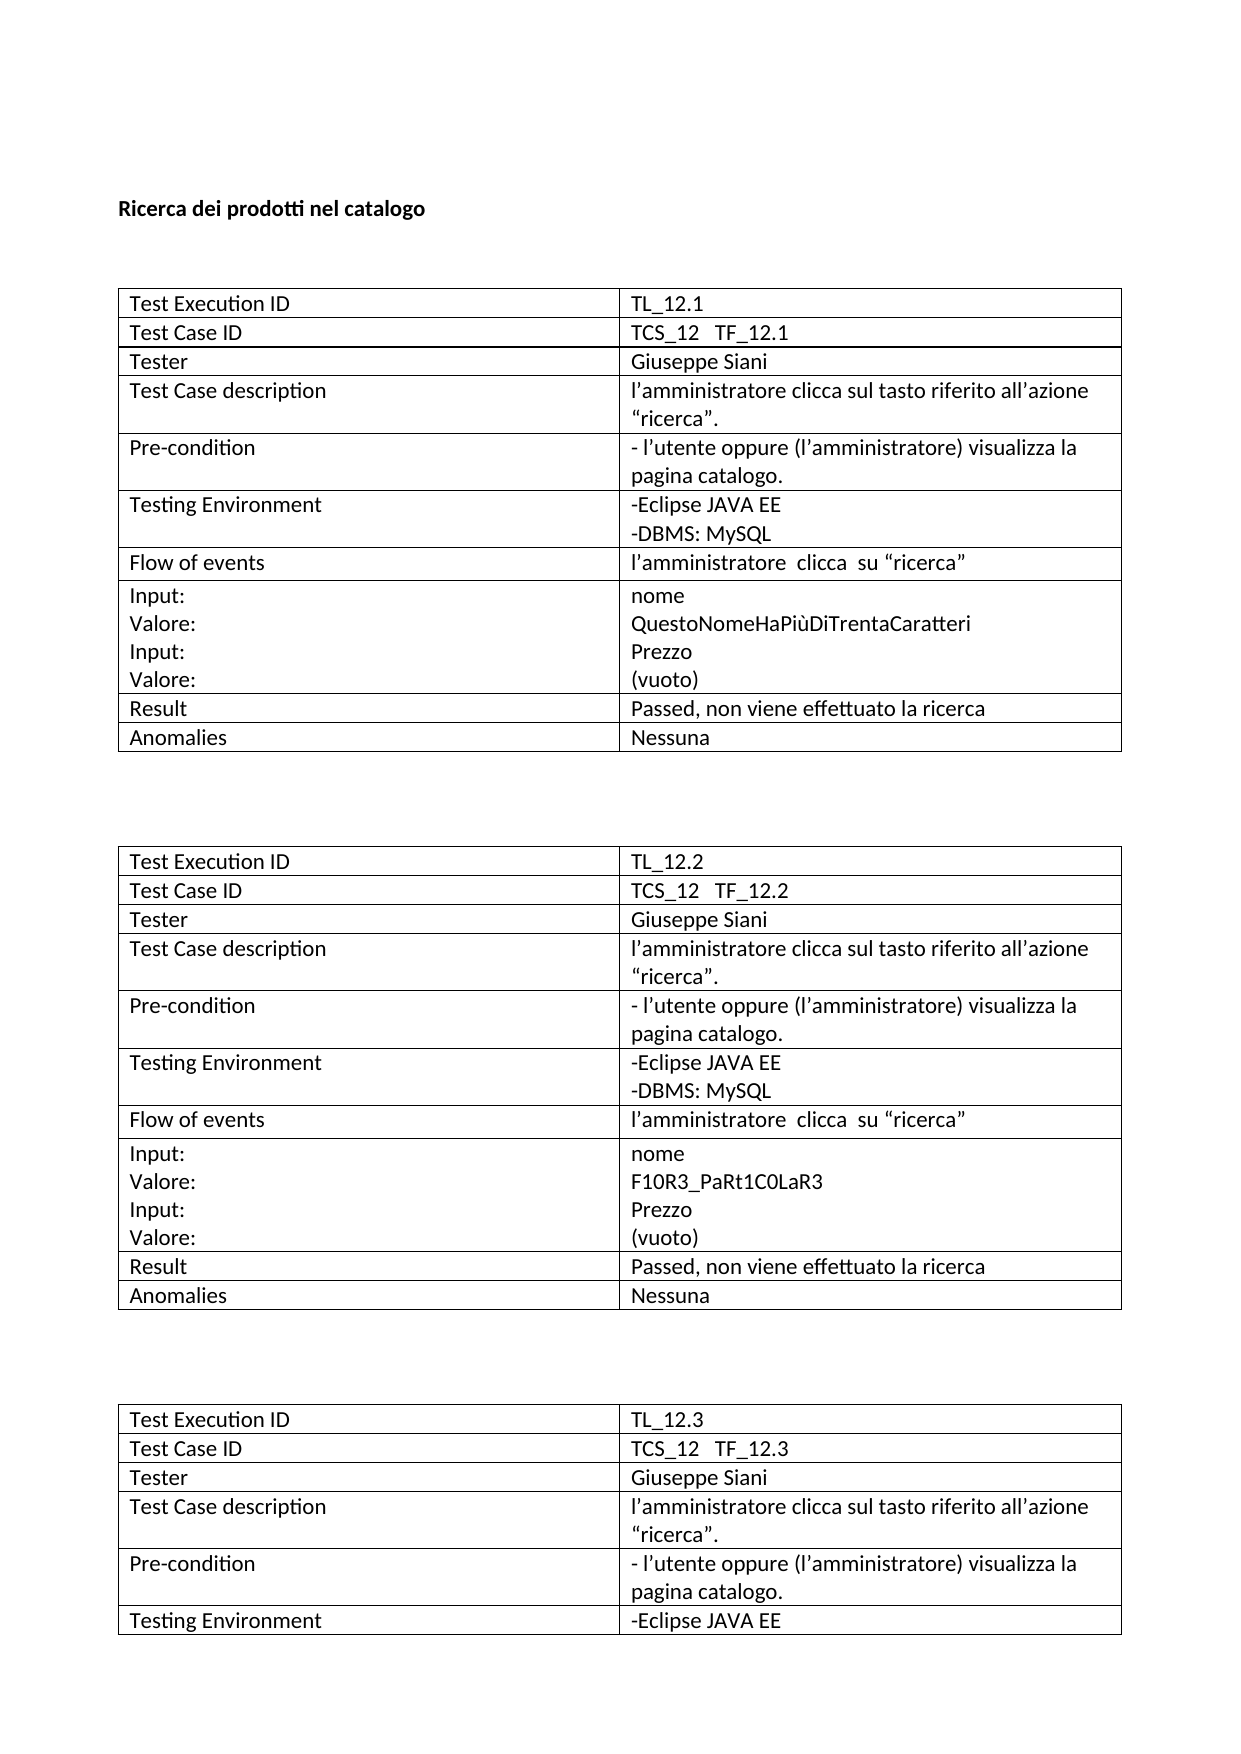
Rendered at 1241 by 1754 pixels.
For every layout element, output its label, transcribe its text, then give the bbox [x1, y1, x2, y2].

table_cell - l’utente oppure (l’amministratore) visualizza la pagina catalogo. [620, 1549, 1121, 1605]
table_cell Result [119, 694, 619, 722]
table_cell l’amministratore clicca su “ricerca” [620, 548, 1121, 580]
table_cell - l’utente oppure (l’amministratore) visualizza la pagina catalogo. [620, 434, 1121, 489]
table_cell TCS_12 TF_12.3 [620, 1434, 1121, 1462]
table_cell Passed, non viene effettuato la ricerca [620, 1252, 1121, 1280]
table_cell Testing Environment [119, 1606, 619, 1634]
table_cell Test Case description [119, 934, 619, 990]
table_header TL_12.3 [620, 1405, 1121, 1433]
table_cell -Eclipse JAVA EE -DBMS: MySQL [620, 1049, 1121, 1104]
table_cell Giuseppe Siani [620, 905, 1121, 933]
table_cell Test Case description [119, 376, 619, 432]
table_cell Giuseppe Siani [620, 348, 1121, 375]
table_cell Giuseppe Siani [620, 1463, 1121, 1491]
table_cell nome QuestoNomeHaPiùDiTrentaCaratteri Prezzo (vuoto) [620, 581, 1121, 693]
table_cell Test Case description [119, 1492, 619, 1548]
table_cell Flow of events [119, 548, 619, 580]
table_header Test Execution ID [119, 289, 619, 317]
table_cell l’amministratore clicca sul tasto riferito all’azione “ricerca”. [620, 1492, 1121, 1548]
table_cell -Eclipse JAVA EE -DBMS: MySQL [620, 491, 1121, 547]
table_cell - l’utente oppure (l’amministratore) visualizza la pagina catalogo. [620, 991, 1121, 1047]
table_cell Pre-condition [119, 991, 619, 1047]
table_cell Anomalies [119, 723, 619, 751]
table_cell Test Case ID [119, 318, 619, 346]
table_header Test Execution ID [119, 1405, 619, 1433]
table_cell Tester [119, 1463, 619, 1491]
table_cell Flow of events [119, 1106, 619, 1138]
table_cell Pre-condition [119, 1549, 619, 1605]
table_cell TCS_12 TF_12.2 [620, 876, 1121, 904]
table_cell Testing Environment [119, 1049, 619, 1104]
table_cell Nessuna [620, 1281, 1121, 1309]
table_cell Result [119, 1252, 619, 1280]
table_cell Tester [119, 905, 619, 933]
table_cell Nessuna [620, 723, 1121, 751]
table_cell Pre-condition [119, 434, 619, 489]
text Ricerca dei prodotti nel catalogo [118, 194, 1122, 222]
table_cell Input: Valore: Input: Valore: [119, 1139, 619, 1251]
table_cell Passed, non viene effettuato la ricerca [620, 694, 1121, 722]
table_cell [620, 1606, 1121, 1634]
table_cell Testing Environment [119, 491, 619, 547]
table_cell Tester [119, 348, 619, 375]
table_cell TCS_12 TF_12.1 [620, 318, 1121, 346]
table_header TL_12.1 [620, 289, 1121, 317]
table_cell Anomalies [119, 1281, 619, 1309]
table_cell Test Case ID [119, 1434, 619, 1462]
table_cell Test Case ID [119, 876, 619, 904]
table_cell Input: Valore: Input: Valore: [119, 581, 619, 693]
table_cell l’amministratore clicca sul tasto riferito all’azione “ricerca”. [620, 376, 1121, 432]
table_cell l’amministratore clicca su “ricerca” [620, 1106, 1121, 1138]
table_header TL_12.2 [620, 847, 1121, 875]
table_header Test Execution ID [119, 847, 619, 875]
table_cell nome F10R3_PaRt1C0LaR3 Prezzo (vuoto) [620, 1139, 1121, 1251]
table_cell l’amministratore clicca sul tasto riferito all’azione “ricerca”. [620, 934, 1121, 990]
